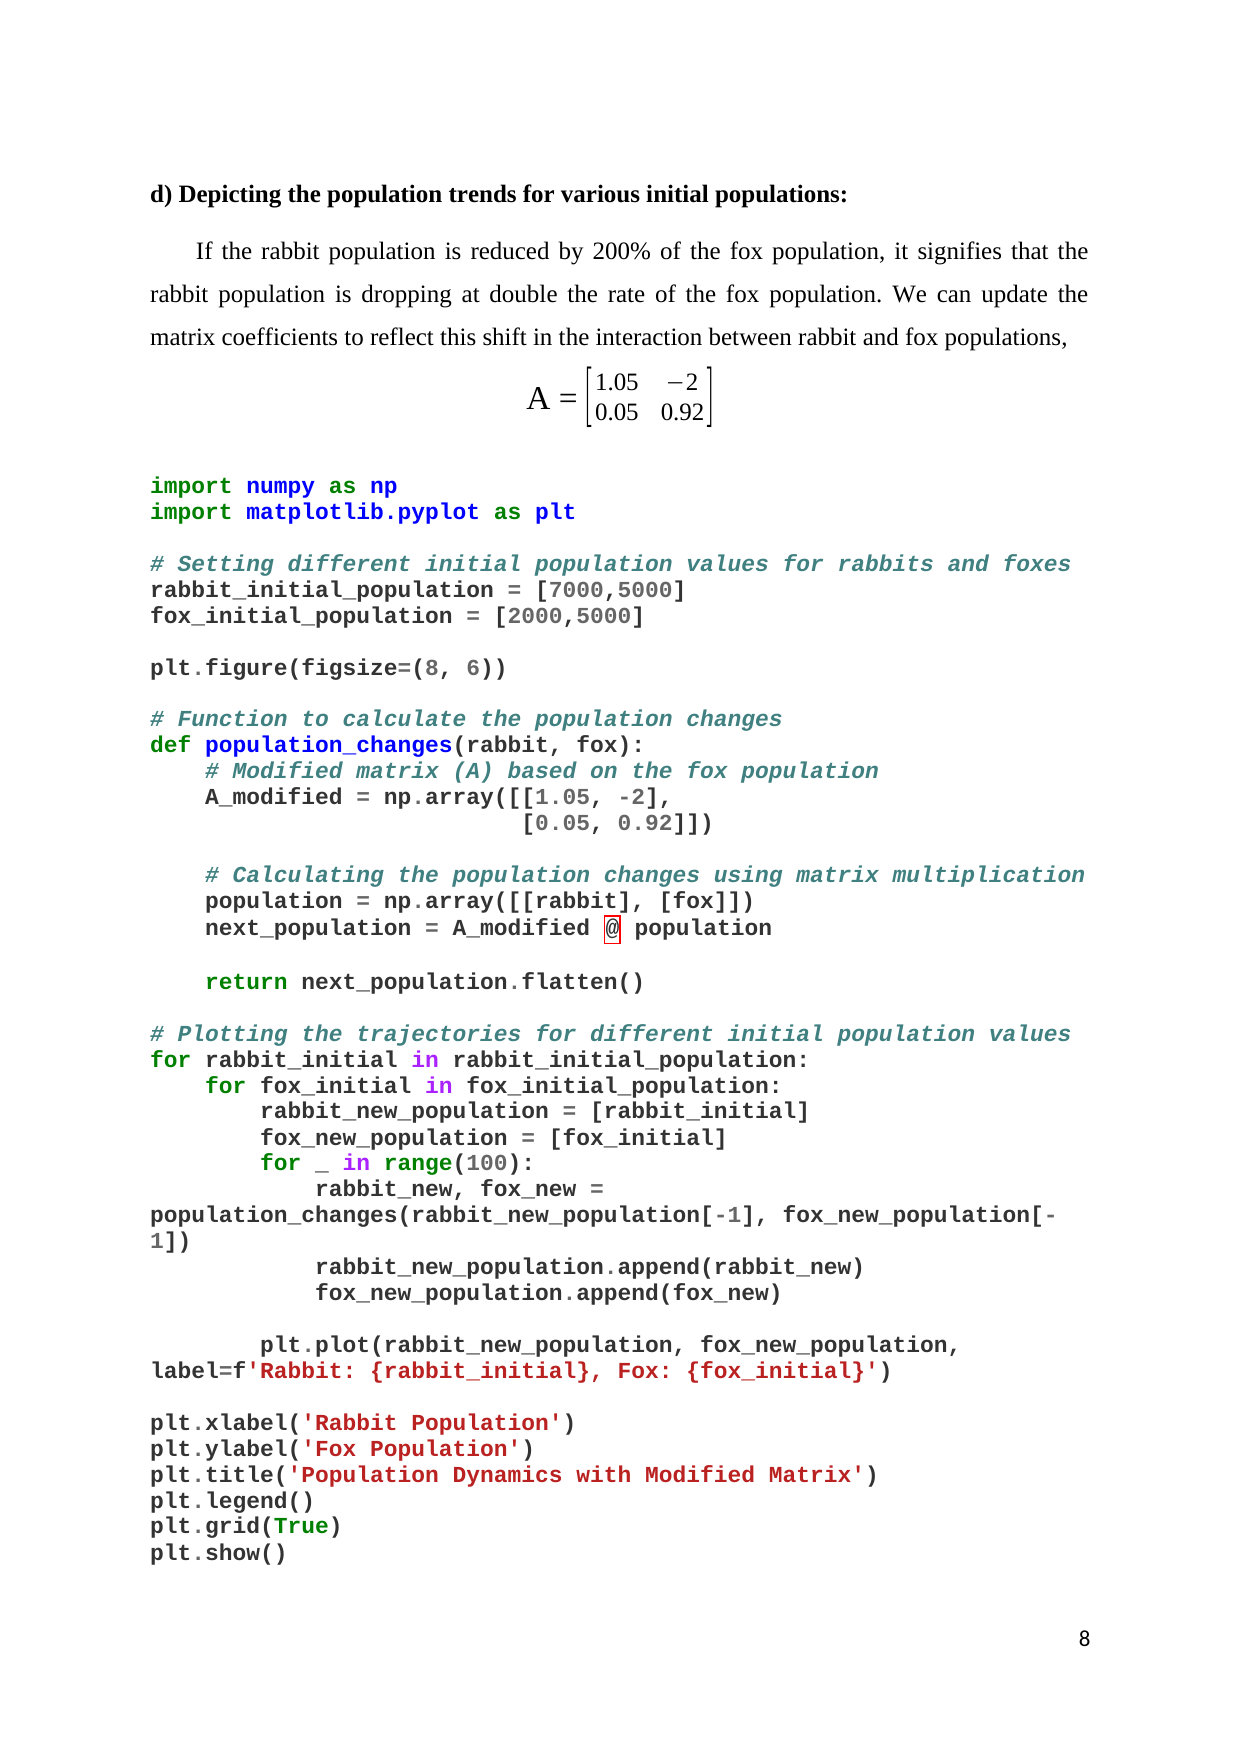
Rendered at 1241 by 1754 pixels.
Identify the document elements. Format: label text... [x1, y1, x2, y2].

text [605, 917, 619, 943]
text population = np.array([[rabbit], [fox]]) [150, 889, 1090, 915]
text plt.title('Population Dynamics with Modified Matrix') [150, 1463, 1090, 1489]
text return next_population.flatten() [150, 970, 1090, 996]
text import matplotlib.pyplot as plt [150, 500, 1090, 526]
text A_modified = np.array([[1.05, -2], [150, 786, 1090, 811]
text plt.grid(True) [150, 1515, 1090, 1541]
text plt.xlabel('Rabbit Population') [150, 1411, 1090, 1437]
text fox_new_population.append(fox_new) [150, 1281, 1090, 1307]
text [0.05, 0.92]]) [150, 811, 1090, 837]
text A = [150, 366, 1090, 429]
text plt.show() [150, 1541, 1090, 1567]
text rabbit_initial_population = [7000,5000] [150, 578, 1090, 604]
text rabbit_new_population.append(rabbit_new) [150, 1256, 1090, 1281]
text # Function to calculate the population changes [150, 708, 1090, 734]
text plt.figure(figsize=(8, 6)) [150, 656, 1090, 682]
text def population_changes(rabbit, fox): [150, 734, 1090, 759]
text for _ in range(100): [150, 1152, 1090, 1178]
text # Setting different initial population values for rabbits and foxes [150, 552, 1090, 578]
text # Plotting the trajectories for different initial population values [150, 1022, 1090, 1048]
text rabbit_new_population = [rabbit_initial] [150, 1100, 1090, 1126]
text # Calculating the population changes using matrix multiplication [150, 863, 1090, 889]
text plt.plot(rabbit_new_population, fox_new_population, label=f'Rabbit: {rabbit_initial}, Fox: {fox_initial}') [150, 1333, 1090, 1385]
text for rabbit_initial in rabbit_initial_population: [150, 1048, 1090, 1074]
text d) Depicting the population trends for various initial populations: [150, 179, 1090, 207]
text for fox_initial in fox_initial_population: [150, 1074, 1090, 1100]
text import numpy as np [150, 474, 1090, 500]
text # Modified matrix (A) based on the fox population [150, 759, 1090, 786]
text fox_new_population = [fox_initial] [150, 1126, 1090, 1152]
text plt.legend() [150, 1489, 1090, 1515]
text next_population = A_modified @ population [150, 915, 604, 944]
text If the rabbit population is reduced by 200% of the fox population, it signifies that the rabbit population is dropping at double the rate of the fox population. We can update the matrix coefficients to reflect this shift in the interaction between rabbit and fox populations, [150, 236, 1090, 351]
text plt.ylabel('Fox Population') [150, 1437, 1090, 1463]
text next_population = A_modified @ population [621, 915, 1090, 944]
text rabbit_new, fox_new = population_changes(rabbit_new_population[-1], fox_new_population[-1]) [150, 1178, 1090, 1256]
text fox_initial_population = [2000,5000] [150, 604, 1090, 630]
